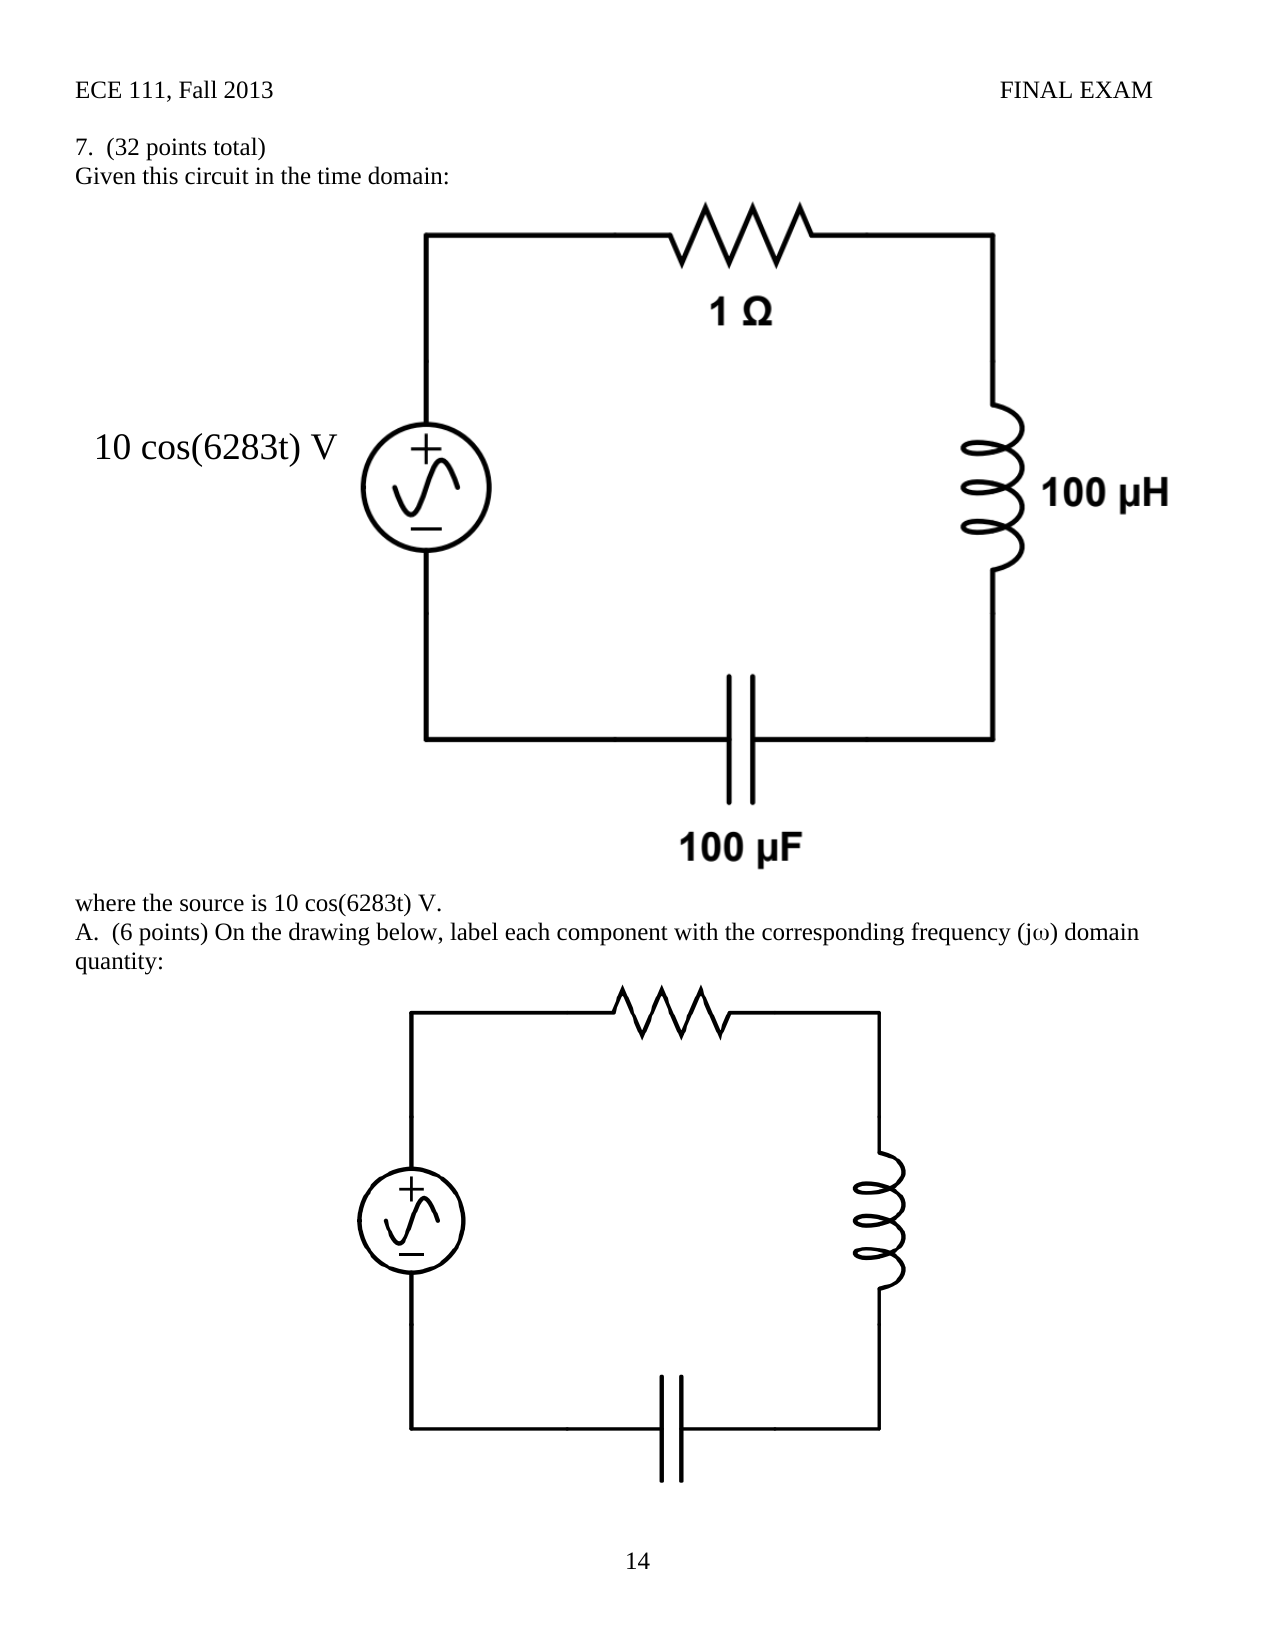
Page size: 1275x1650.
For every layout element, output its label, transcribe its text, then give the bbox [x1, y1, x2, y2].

text 10 cos(6283t) V [75, 190, 1200, 888]
text where the source is 10 cos(6283t) V. [75, 888, 1200, 917]
text A. (6 points) On the drawing below, label each component with the corresponding frequency (j) domain quantity: [75, 917, 1200, 974]
text 7. (32 points total) [75, 132, 1200, 161]
text Given this circuit in the time domain: [75, 161, 1200, 190]
